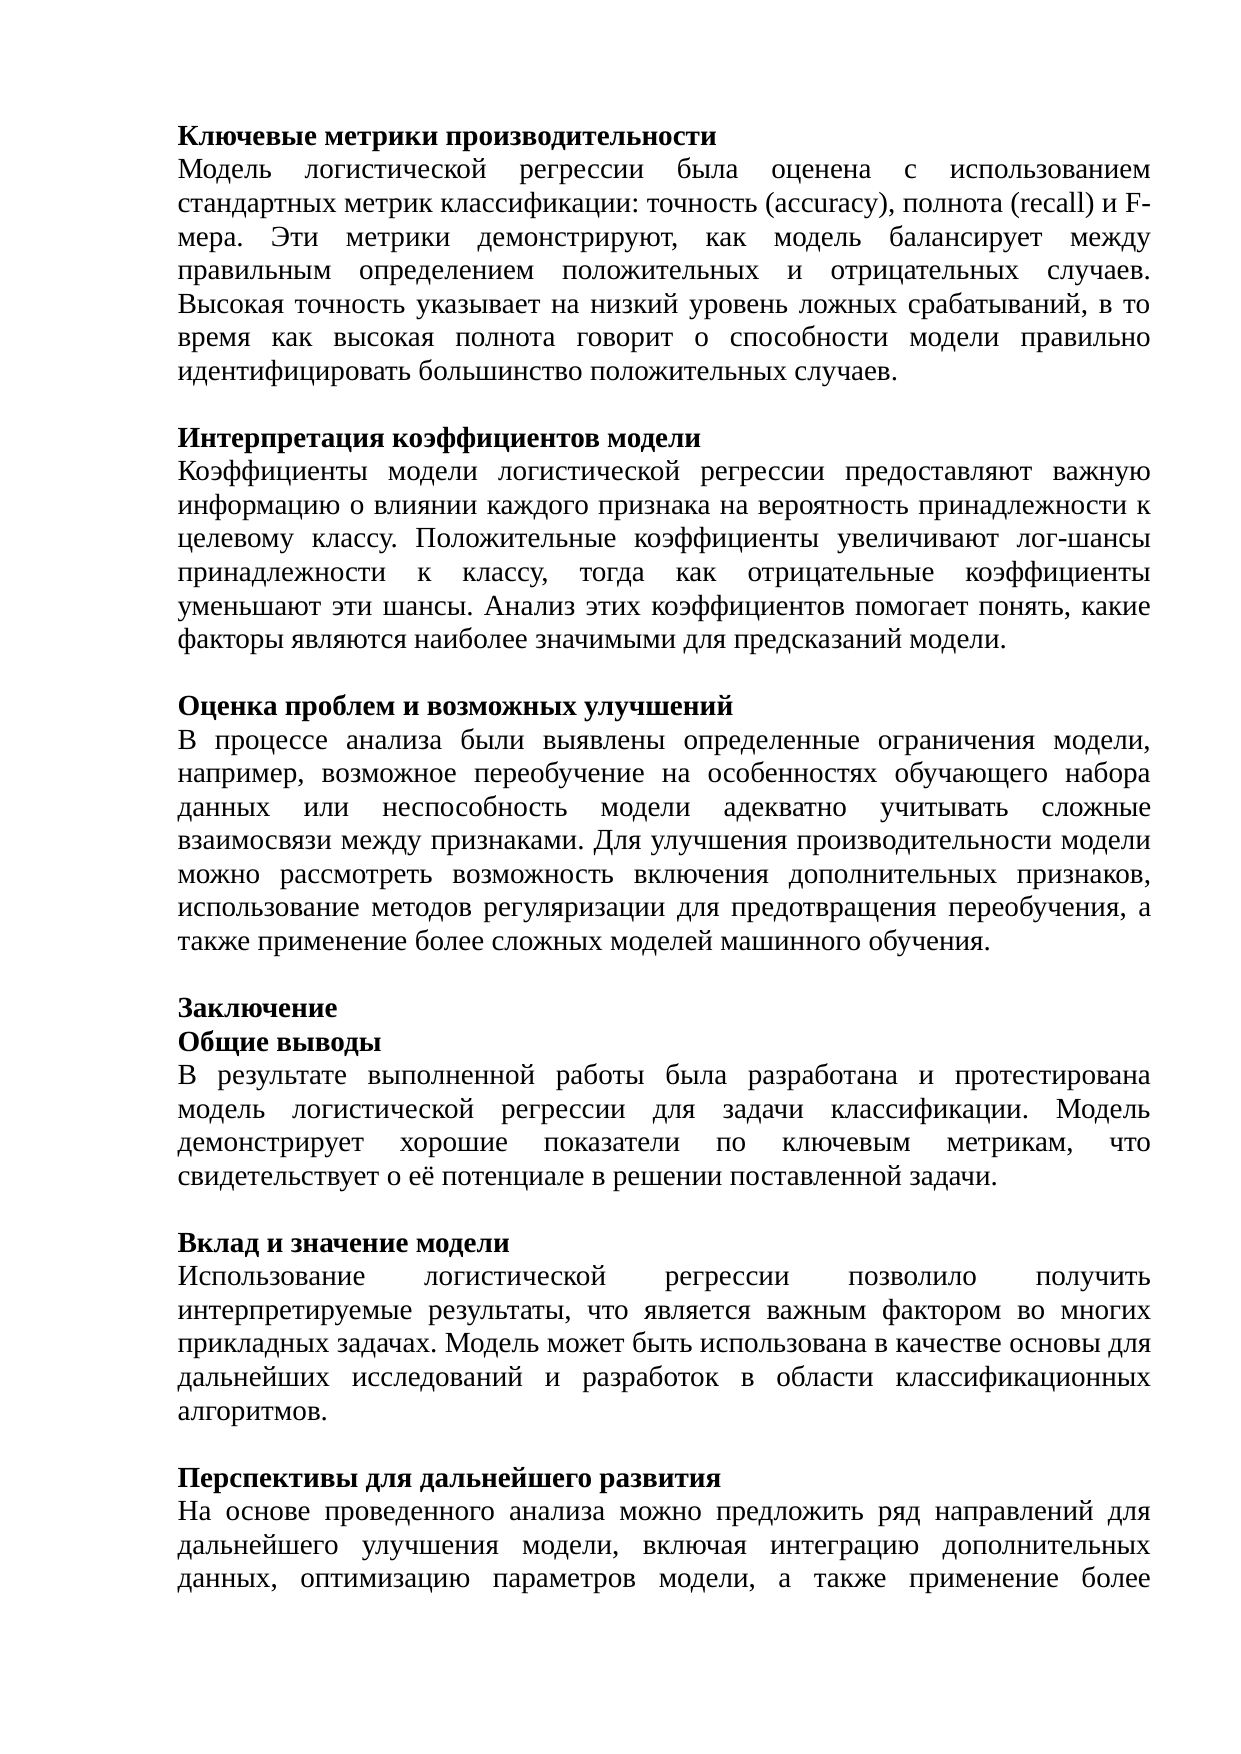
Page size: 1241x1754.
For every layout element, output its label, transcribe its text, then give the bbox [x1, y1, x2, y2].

text Ключевые метрики производительности [177, 118, 1152, 152]
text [177, 1493, 1152, 1594]
text Перспективы для дальнейшего развития [177, 1460, 1152, 1493]
text Коэффициенты модели логистической регрессии предоставляют важную информацию о влиянии каждого признака на вероятность принадлежности к целевому классу. Положительные коэффициенты увеличивают лог-шансы принадлежности к классу, тогда как отрицательные коэффициенты уменьшают эти шансы. Анализ этих коэффициентов помогает понять, какие факторы являются наиболее значимыми для предсказаний модели. [177, 453, 1152, 655]
text В процессе анализа были выявлены определенные ограничения модели, например, возможное переобучение на особенностях обучающего набора данных или неспособность модели адекватно учитывать сложные взаимосвязи между признаками. Для улучшения производительности модели можно рассмотреть возможность включения дополнительных признаков, использование методов регуляризации для предотвращения переобучения, а также применение более сложных моделей машинного обучения. [177, 722, 1152, 957]
text Заключение [177, 990, 1152, 1024]
text Вклад и значение модели [177, 1225, 1152, 1258]
text Оценка проблем и возможных улучшений [177, 688, 1152, 722]
text Интерпретация коэффициентов модели [177, 420, 1152, 453]
text Модель логистической регрессии была оценена с использованием стандартных метрик классификации: точность (accuracy), полнота (recall) и F-мера. Эти метрики демонстрируют, как модель балансирует между правильным определением положительных и отрицательных случаев. Высокая точность указывает на низкий уровень ложных срабатываний, в то время как высокая полнота говорит о способности модели правильно идентифицировать большинство положительных случаев. [177, 152, 1152, 386]
text В результате выполненной работы была разработана и протестирована модель логистической регрессии для задачи классификации. Модель демонстрирует хорошие показатели по ключевым метрикам, что свидетельствует о её потенциале в решении поставленной задачи. [177, 1057, 1152, 1191]
text Общие выводы [177, 1024, 1152, 1057]
text Использование логистической регрессии позволило получить интерпретируемые результаты, что является важным фактором во многих прикладных задачах. Модель может быть использована в качестве основы для дальнейших исследований и разработок в области классификационных алгоритмов. [177, 1258, 1152, 1426]
